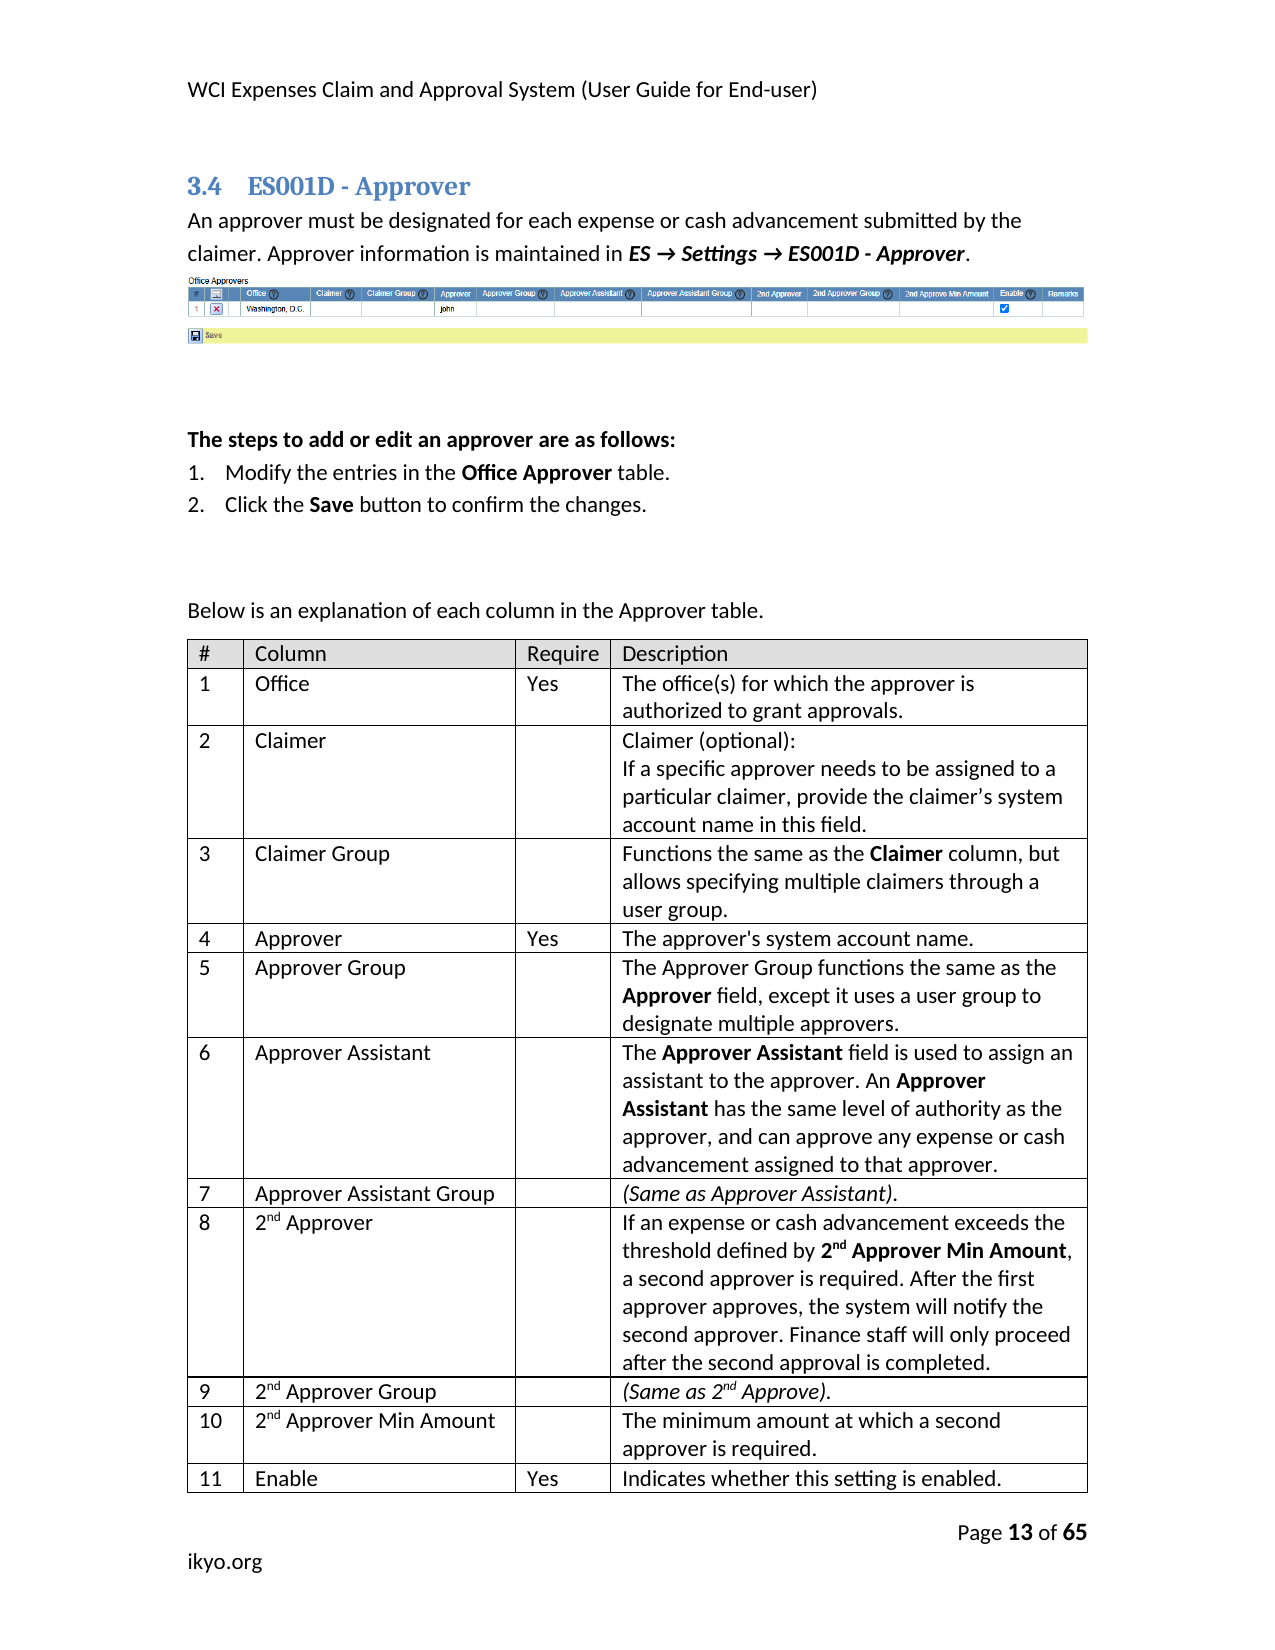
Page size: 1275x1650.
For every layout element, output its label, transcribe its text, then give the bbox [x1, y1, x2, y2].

table_cell The approver's system account name. [611, 924, 1087, 952]
table_cell (Same as Approver Assistant). [611, 1179, 1087, 1207]
table_cell 6 [188, 1038, 243, 1178]
table_header Require [516, 640, 610, 668]
table_cell 2 [188, 726, 243, 838]
list Modify the entries in the Office Approver table. [187, 458, 1087, 486]
table_cell Functions the same as the Claimer column, but allows specifying multiple claimers through a user group. [611, 839, 1087, 923]
table_cell The Approver Assistant field is used to assign an assistant to the approver. An Approver Assistant has the same level of authority as the approver, and can approve any expense or cash advancement assigned to that approver. [611, 1038, 1087, 1178]
table_cell Indicates whether this setting is enabled. [611, 1464, 1087, 1492]
table_cell Claimer (optional): If a specific approver needs to be assigned to a particular claimer, provide the claimer’s system account name in this field. [611, 726, 1087, 838]
table_header Column [244, 640, 515, 668]
table_cell Yes [516, 1464, 610, 1492]
subtitle ES001D - Approver [187, 171, 1087, 202]
table_cell 11 [188, 1464, 243, 1492]
table_cell Yes [516, 924, 610, 952]
table_cell Approver Assistant Group [244, 1179, 515, 1207]
table_cell 10 [188, 1407, 243, 1463]
list Click the Save button to confirm the changes. [187, 490, 1087, 518]
table_cell 2nd Approver Min Amount [244, 1407, 515, 1463]
table_cell [516, 1179, 610, 1207]
table_cell [516, 1208, 610, 1376]
picture [187, 271, 1088, 348]
text The steps to add or edit an approver are as follows: [187, 426, 1087, 453]
table_cell Claimer Group [244, 839, 515, 923]
table_cell 5 [188, 953, 243, 1037]
table_header Description [611, 640, 1087, 668]
table_cell 7 [188, 1179, 243, 1207]
table_header # [188, 640, 243, 668]
table_cell 2nd Approver Group [244, 1378, 515, 1406]
table_cell [516, 953, 610, 1037]
table_cell 8 [188, 1208, 243, 1376]
text Below is an explanation of each column in the Approver table. [187, 596, 1087, 624]
table_cell The minimum amount at which a second approver is required. [611, 1407, 1087, 1463]
table_cell Approver Group [244, 953, 515, 1037]
table_cell Claimer [244, 726, 515, 838]
table_cell The office(s) for which the approver is authorized to grant approvals. [611, 669, 1087, 725]
table_cell [516, 1378, 610, 1406]
table_cell [516, 839, 610, 923]
table_cell (Same as 2nd Approve). [611, 1378, 1087, 1406]
table_cell If an expense or cash advancement exceeds the threshold defined by 2nd Approver Min Amount, a second approver is required. After the first approver approves, the system will notify the second approver. Finance staff will only proceed after the second approval is completed. [611, 1208, 1087, 1376]
table_cell [516, 1407, 610, 1463]
table_cell Approver [244, 924, 515, 952]
table_cell 9 [188, 1378, 243, 1406]
table_cell 3 [188, 839, 243, 923]
table_cell Office [244, 669, 515, 725]
table_cell Approver Assistant [244, 1038, 515, 1178]
table_cell 2nd Approver [244, 1208, 515, 1376]
table_cell 4 [188, 924, 243, 952]
text An approver must be designated for each expense or cash advancement submitted by the claimer. Approver information is maintained in ES → Settings → ES001D - Approver. [187, 207, 1087, 271]
table_cell The Approver Group functions the same as the Approver field, except it uses a user group to designate multiple approvers. [611, 953, 1087, 1037]
table_cell [516, 1038, 610, 1178]
table_cell 1 [188, 669, 243, 725]
table_cell [516, 726, 610, 838]
table_cell Enable [244, 1464, 515, 1492]
table_cell Yes [516, 669, 610, 725]
